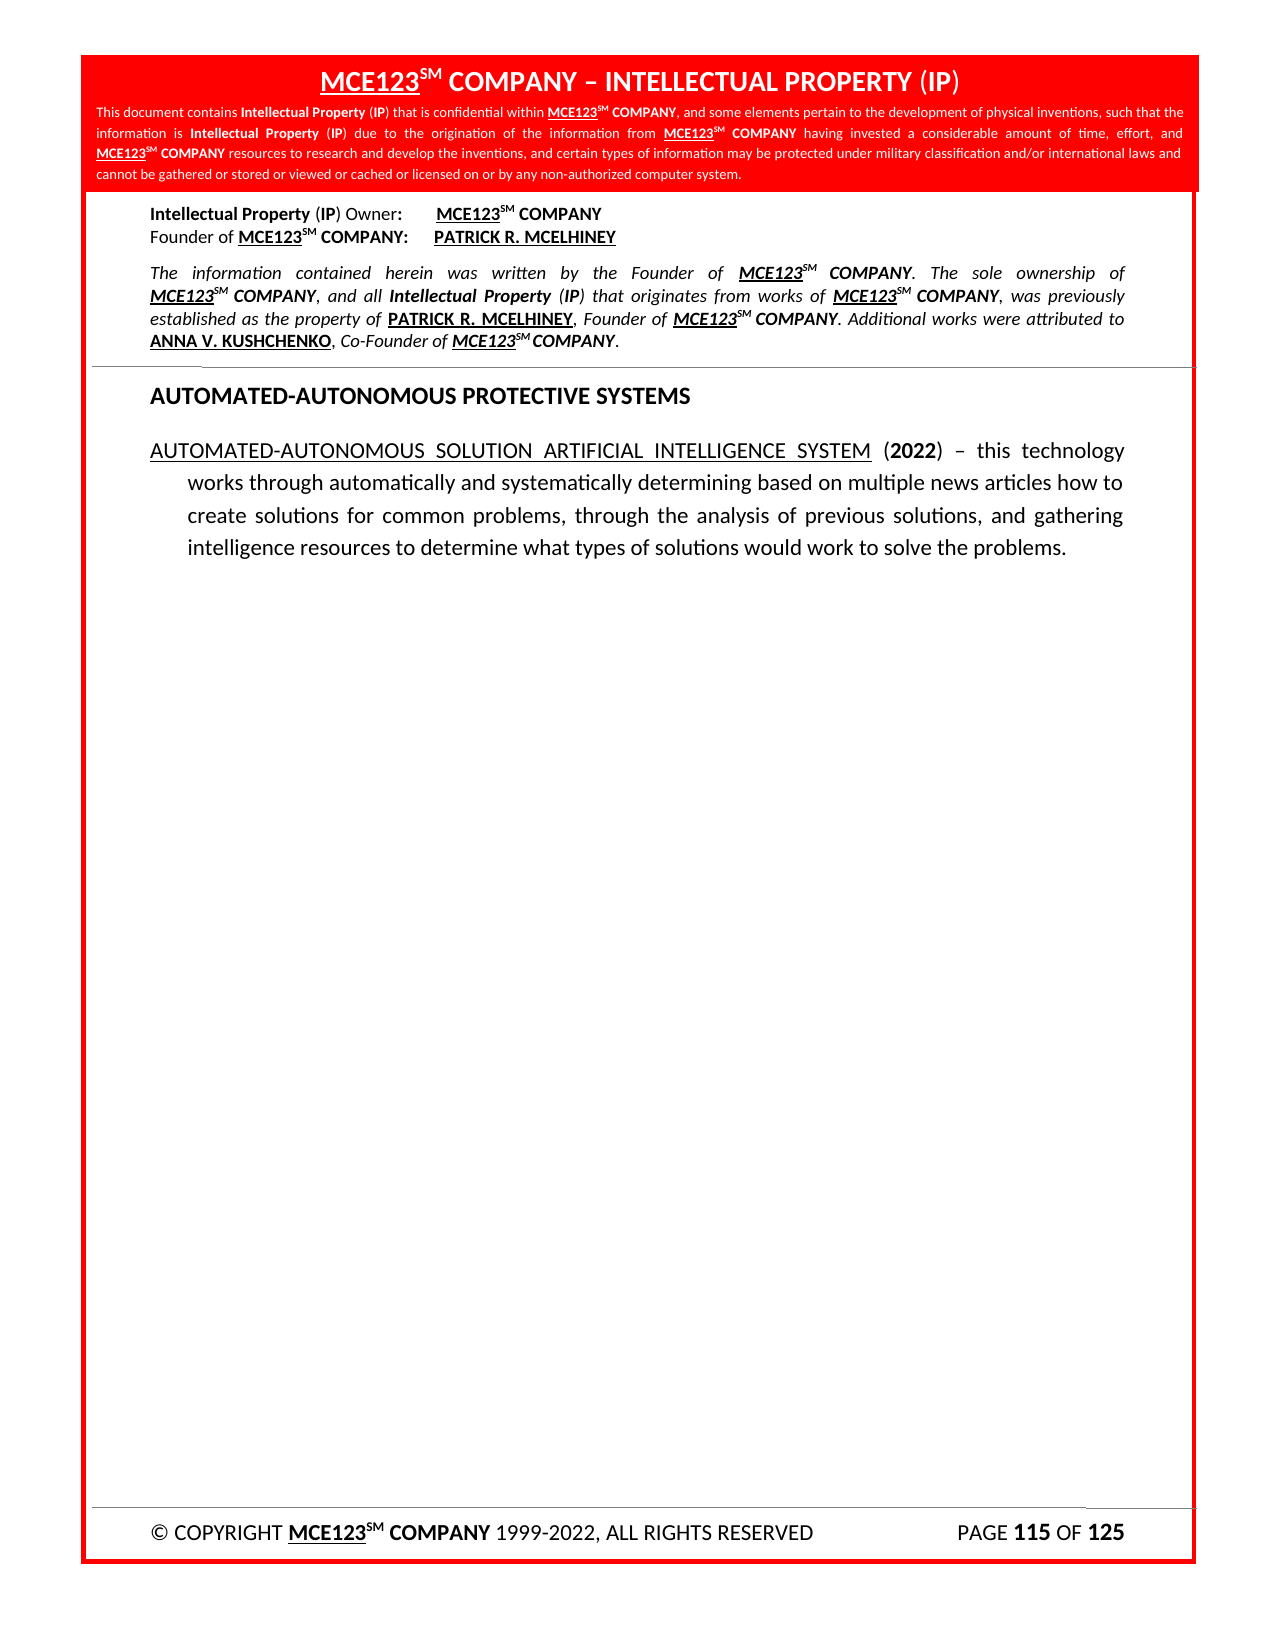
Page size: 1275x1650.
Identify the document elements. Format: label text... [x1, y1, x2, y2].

text AUTOMATED-AUTONOMOUS SOLUTION ARTIFICIAL INTELLIGENCE SYSTEM (2022) – this technology works through automatically and systematically determining based on multiple news articles how to create solutions for common problems, through the analysis of previous solutions, and gathering intelligence resources to determine what types of solutions would work to solve the problems. [150, 436, 1125, 561]
text AUTOMATED-AUTONOMOUS PROTECTIVE SYSTEMS [150, 381, 1125, 411]
